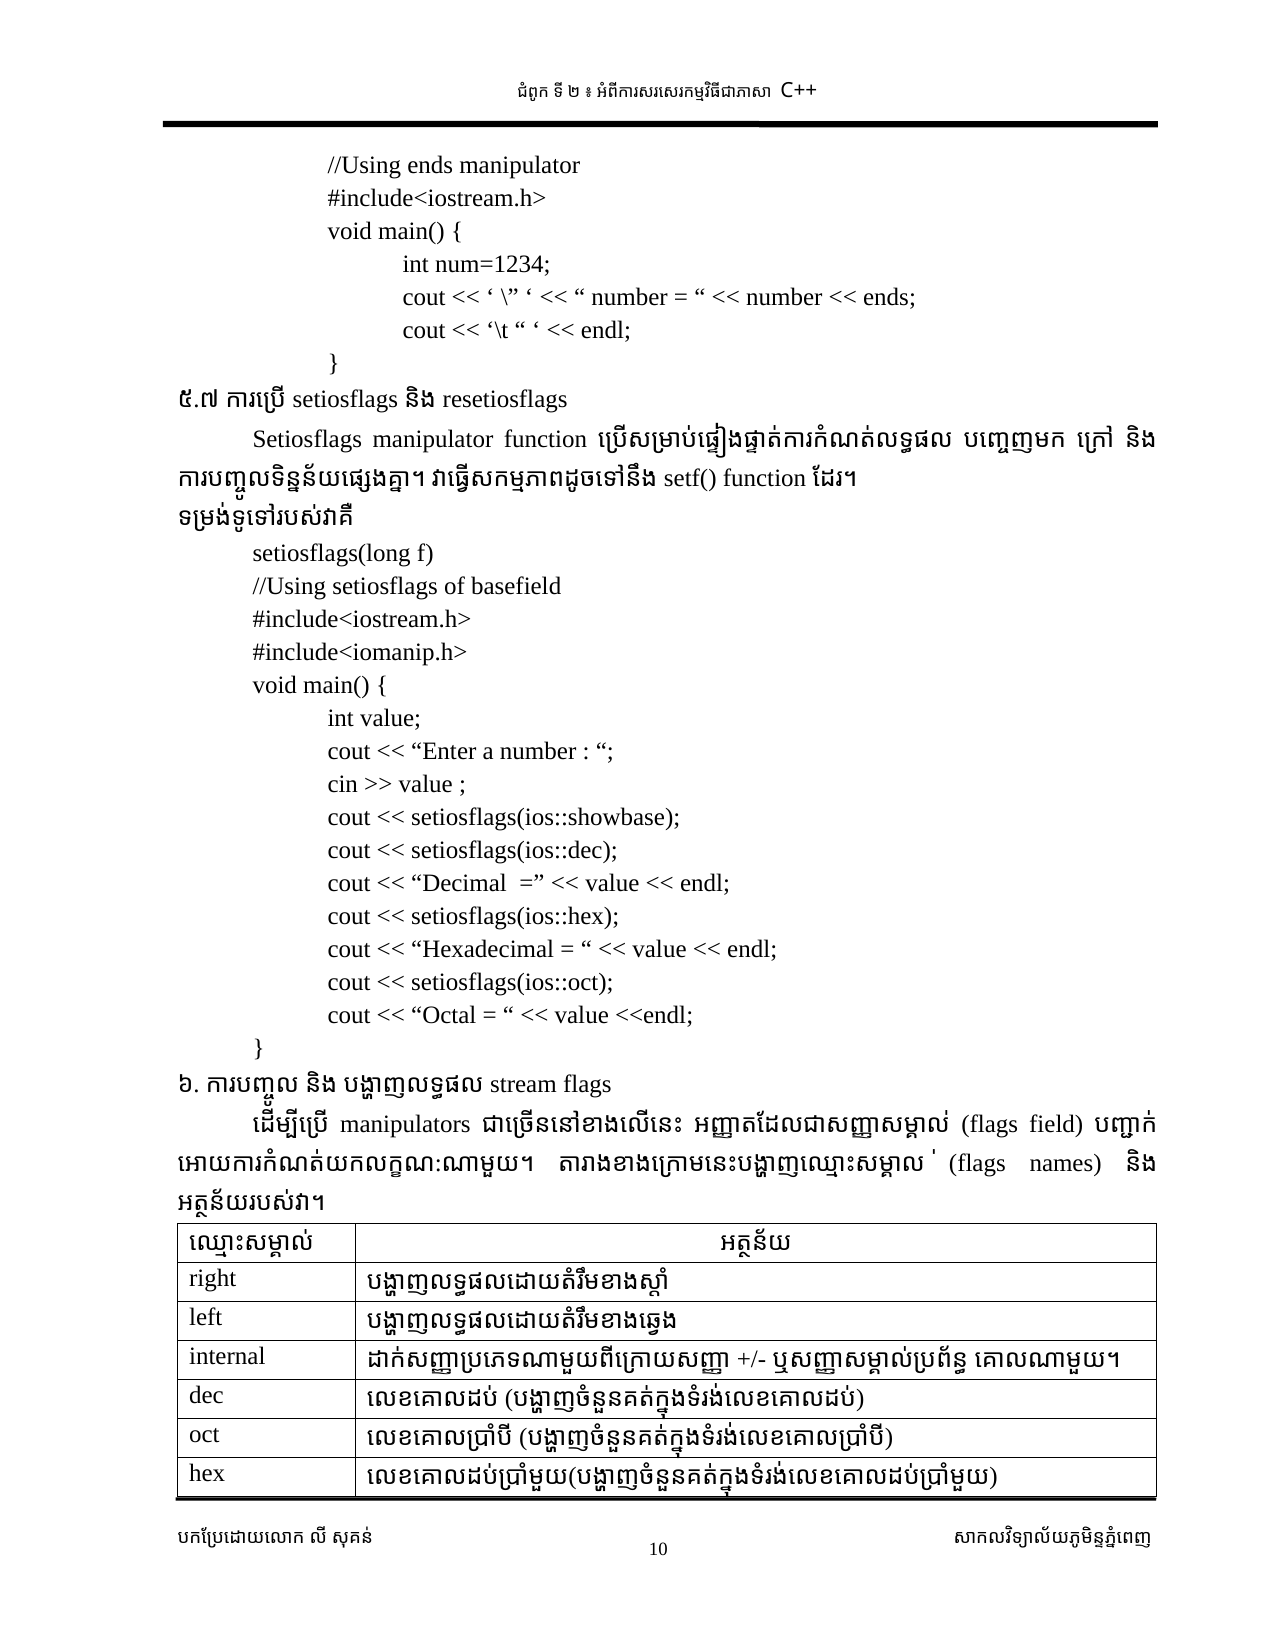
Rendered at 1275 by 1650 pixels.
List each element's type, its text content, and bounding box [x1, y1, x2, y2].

table_cell dec [178, 1380, 355, 1418]
text int num=1234; [177, 249, 1157, 278]
text #include<iostream.h> [177, 183, 1157, 212]
text cout << “Octal = “ << value <<endl; [177, 1000, 1157, 1029]
table_cell លេខគោលដប់ប្រាំមួយ(បង្ហាញចំនួនគត់ក្នុងទំរង់លេខគោលដប់ប្រាំមួយ) [356, 1458, 1156, 1496]
text #include<iostream.h> [177, 604, 1157, 633]
text cin >> value ; [177, 769, 1157, 798]
text ៥.៧ ការប្រើ setiosflags និង​ resetiosflags [177, 381, 1157, 415]
table_cell ដាក់សញ្ញាប្រភេទណាមួយពីក្រោយសញ្ញា +/- ឬសញ្ញាសម្គាល់ប្រព័ន្ធ គោលណាមួយ។ [356, 1341, 1156, 1379]
table_cell left [178, 1302, 355, 1340]
table_header ឈ្មោះសម្គាល់ [178, 1224, 355, 1262]
text cout << “Enter a number : “; [177, 736, 1157, 765]
table_header អត្ថន័យ [356, 1224, 1156, 1262]
table_cell internal [178, 1341, 355, 1379]
text } [177, 1033, 1157, 1062]
text Setiosflags manipulator function ប្រើសម្រាប់ផ្ទៀងផ្ទាត់ការកំណត់លទ្ធផល បញ្ចេញមក ក្រៅ និងការបញ្ចូលទិន្នន័យផ្សេងគ្នា។ វាធ្វើសកម្មភាពដូចទៅនឹង setf() function ដែរ​។ [177, 420, 1157, 493]
text //Using setiosflags of basefield [177, 571, 1157, 599]
text void main() { [177, 670, 1157, 699]
table_cell oct [178, 1419, 355, 1457]
text cout << ‘\t “ ‘ << endl; [177, 315, 1157, 344]
text ៦. ការបញ្ចូល​ និង បង្ហាញលទ្ធផល stream flags [177, 1066, 1157, 1100]
table_cell បង្ហាញលទ្ធផលដោយតំរឹមខាងស្តាំ [356, 1263, 1156, 1301]
text cout << setiosflags(ios::dec); [177, 835, 1157, 864]
table_cell លេខគោលដប់ (បង្ហាញចំនួនគត់ក្នុងទំរង់លេខគោលដប់) [356, 1380, 1156, 1418]
table_cell លេខគោលប្រាំបី (បង្ហាញចំនួនគត់ក្នុងទំរង់លេខគោលប្រាំបី) [356, 1419, 1156, 1457]
text void main() { [177, 216, 1157, 245]
text ដើម្បីប្រើ manipulators ជាច្រើននៅខាងលើនេះ អញ្ញាតដែលជាសញ្ញាសម្គាល់ (flags field) បញ្ជាក់អោយការកំណត់យកលក្ខណ:ណាមួយ។ តារាងខាងក្រោមនេះបង្ហាញឈ្មោះសម្គាល់ (flags names) និងអត្ថន័យរបស់វា។ [177, 1105, 1157, 1218]
table_cell បង្ហាញលទ្ធផលដោយតំរឹមខាងឆ្វេង [356, 1302, 1156, 1340]
table_cell hex [178, 1458, 355, 1496]
text int value; [177, 703, 1157, 732]
text ទម្រង់ទូទៅរបស់វាគឺ [177, 499, 1157, 533]
text ​​​​//Using ends manipulator [177, 150, 1157, 179]
text cout << “Hexadecimal = “ << value << endl; [177, 934, 1157, 963]
table_cell right [178, 1263, 355, 1301]
text cout << “Decimal =” << value << endl; [177, 868, 1157, 897]
text setiosflags(long f) [177, 538, 1157, 567]
text cout << ‘ \” ‘ << “ number = “ << number << ends; [177, 282, 1157, 311]
text cout << setiosflags(ios::oct); [177, 967, 1157, 996]
text } [177, 348, 1157, 377]
text #include<iomanip.h> [177, 637, 1157, 666]
text cout << setiosflags(ios::hex); [177, 901, 1157, 930]
text cout << setiosflags(ios::showbase); [177, 802, 1157, 831]
